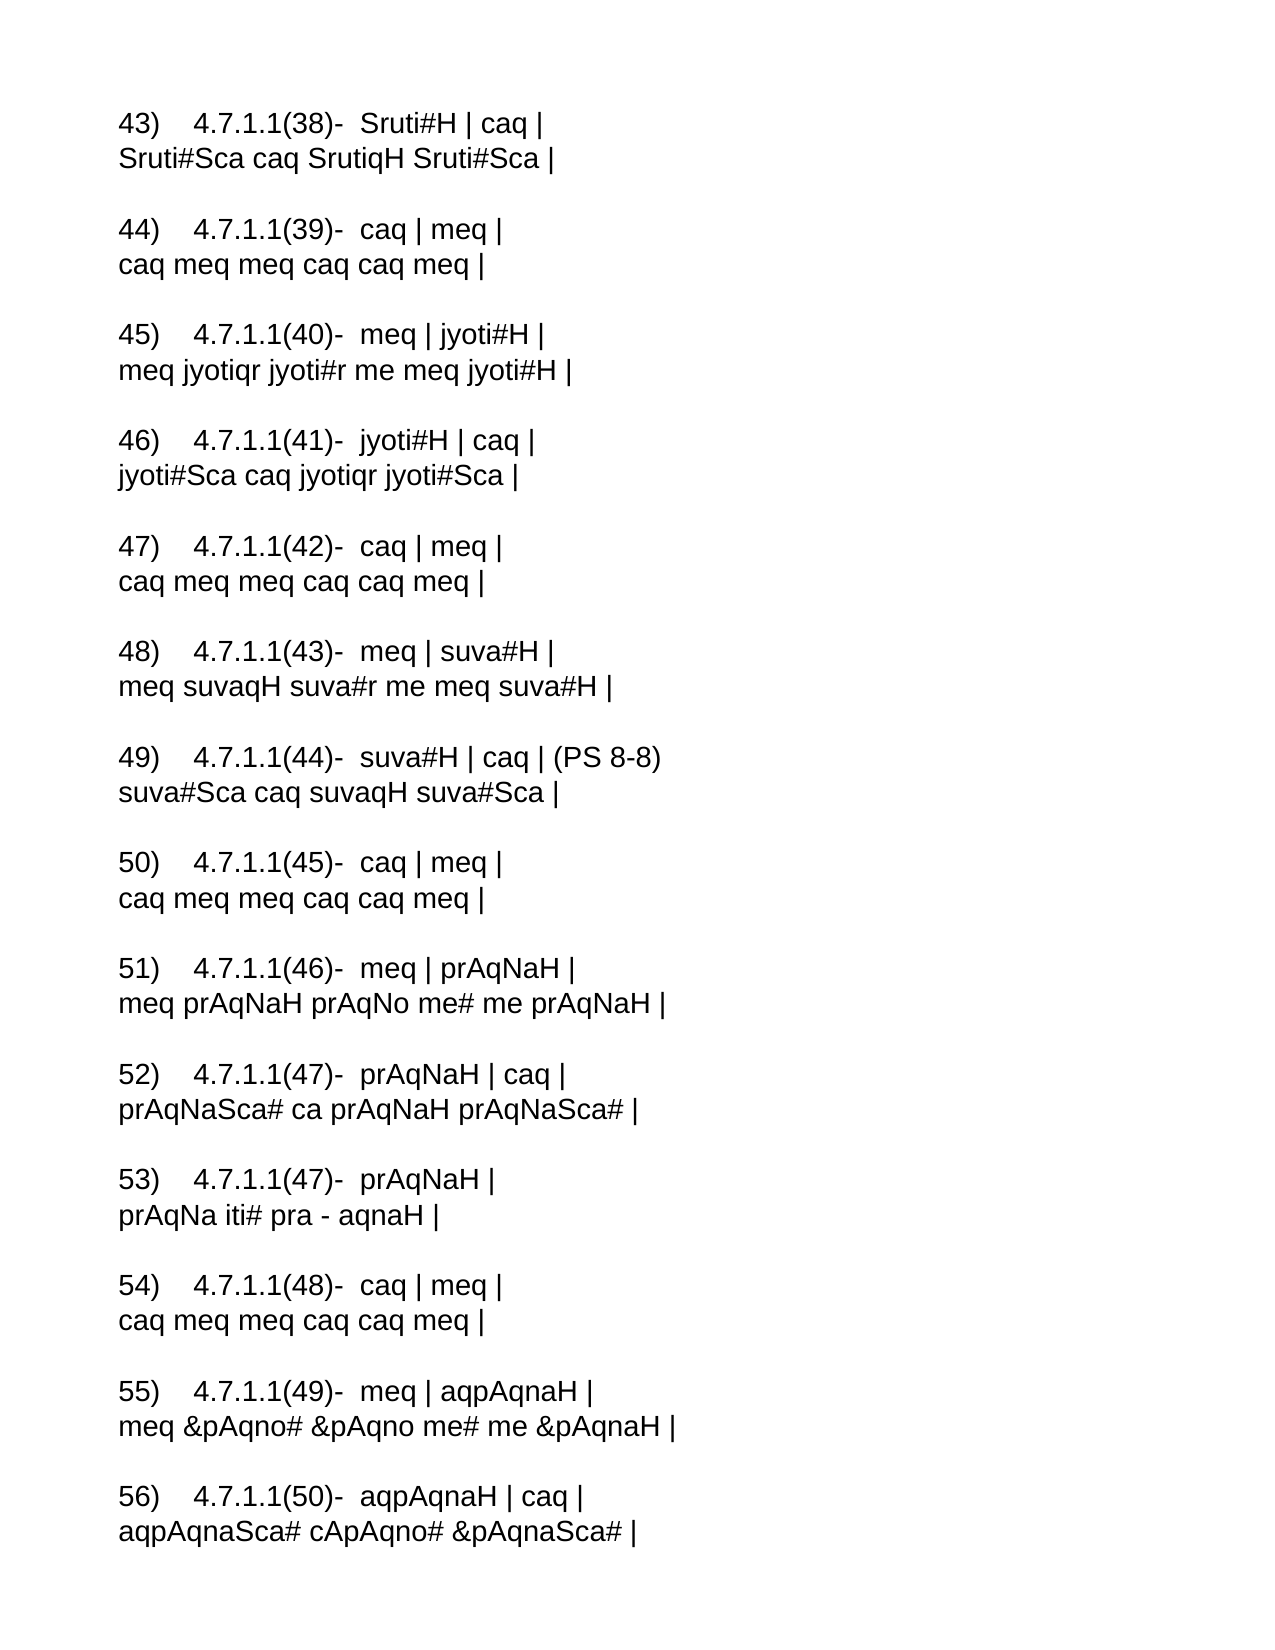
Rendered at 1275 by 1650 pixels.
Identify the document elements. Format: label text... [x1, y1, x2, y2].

text caq meq meq caq caq meq | [118, 564, 1204, 597]
text suva#Sca caq suvaqH suva#Sca | [118, 775, 1204, 808]
text 49) 4.7.1.1(44)- suva#H | caq | (PS 8-8) [118, 740, 1204, 773]
text 44) 4.7.1.1(39)- caq | meq | [118, 212, 1204, 245]
text caq meq meq caq caq meq | [118, 247, 1204, 280]
text 46) 4.7.1.1(41)- jyoti#H | caq | [118, 423, 1204, 456]
text 48) 4.7.1.1(43)- meq | suva#H | [118, 634, 1204, 668]
text 54) 4.7.1.1(48)- caq | meq | [118, 1268, 1204, 1301]
text 56) 4.7.1.1(50)- aqpAqnaH | caq | [118, 1479, 1204, 1513]
text caq meq meq caq caq meq | [118, 1303, 1204, 1337]
text meq &pAqno# &pAqno me# me &pAqnaH | [118, 1409, 1204, 1442]
text Sruti#Sca caq SrutiqH Sruti#Sca | [118, 141, 1204, 175]
text caq meq meq caq caq meq | [118, 881, 1204, 914]
text jyoti#Sca caq jyotiqr jyoti#Sca | [118, 458, 1204, 492]
text 51) 4.7.1.1(46)- meq | prAqNaH | [118, 951, 1204, 984]
text aqpAqnaSca# cApAqno# &pAqnaSca# | [118, 1514, 1204, 1548]
text 43) 4.7.1.1(38)- Sruti#H | caq | [118, 106, 1204, 139]
text 47) 4.7.1.1(42)- caq | meq | [118, 528, 1204, 562]
text 45) 4.7.1.1(40)- meq | jyoti#H | [118, 317, 1204, 351]
text 53) 4.7.1.1(47)- prAqNaH | [118, 1162, 1204, 1196]
text meq suvaqH suva#r me meq suva#H | [118, 669, 1204, 703]
text 50) 4.7.1.1(45)- caq | meq | [118, 845, 1204, 879]
text 52) 4.7.1.1(47)- prAqNaH | caq | [118, 1057, 1204, 1090]
text prAqNa iti# pra - aqnaH | [118, 1197, 1204, 1231]
text prAqNaSca# ca prAqNaH prAqNaSca# | [118, 1092, 1204, 1125]
text meq jyotiqr jyoti#r me meq jyoti#H | [118, 352, 1204, 386]
text meq prAqNaH prAqNo me# me prAqNaH | [118, 986, 1204, 1020]
text 55) 4.7.1.1(49)- meq | aqpAqnaH | [118, 1373, 1204, 1407]
